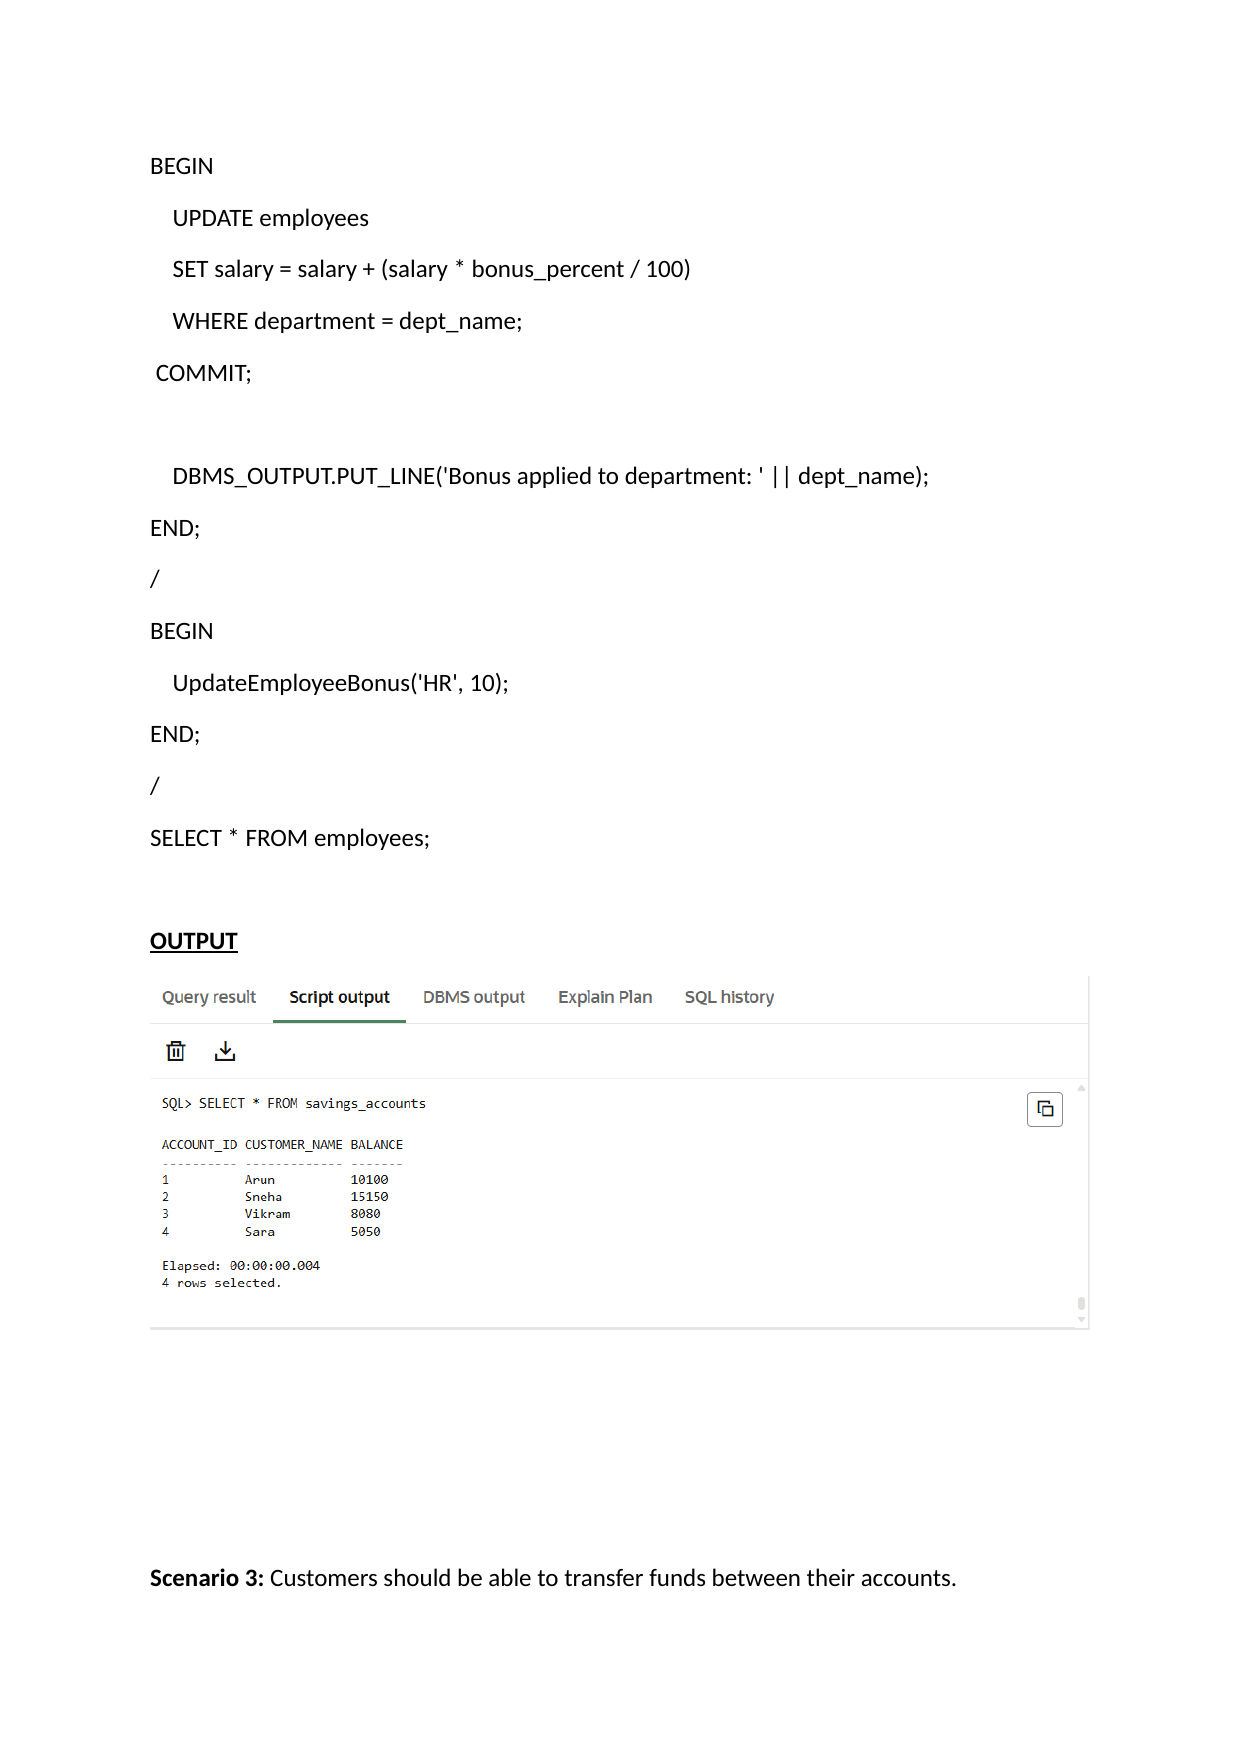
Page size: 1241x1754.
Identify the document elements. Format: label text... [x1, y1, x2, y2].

text BEGIN [150, 150, 1090, 181]
text SET salary = salary + (salary * bonus_percent / 100) [150, 253, 1090, 284]
text UpdateEmployeeBonus('HR', 10); [150, 667, 1090, 697]
text BEGIN [150, 615, 1090, 646]
text COMMIT; [150, 357, 1090, 387]
text Scenario 3: Customers should be able to transfer funds between their accounts. [150, 1562, 1090, 1593]
text / [150, 563, 1090, 594]
picture [150, 976, 1091, 1335]
text UPDATE employees [150, 202, 1090, 232]
text DBMS_OUTPUT.PUT_LINE('Bonus applied to department: ' || dept_name); [150, 460, 1090, 491]
text WHERE department = dept_name; [150, 305, 1090, 336]
text END; [150, 512, 1090, 542]
text SELECT * FROM employees; [150, 822, 1090, 852]
text / [150, 770, 1090, 801]
text END; [150, 718, 1090, 749]
text OUTPUT [150, 925, 1090, 956]
